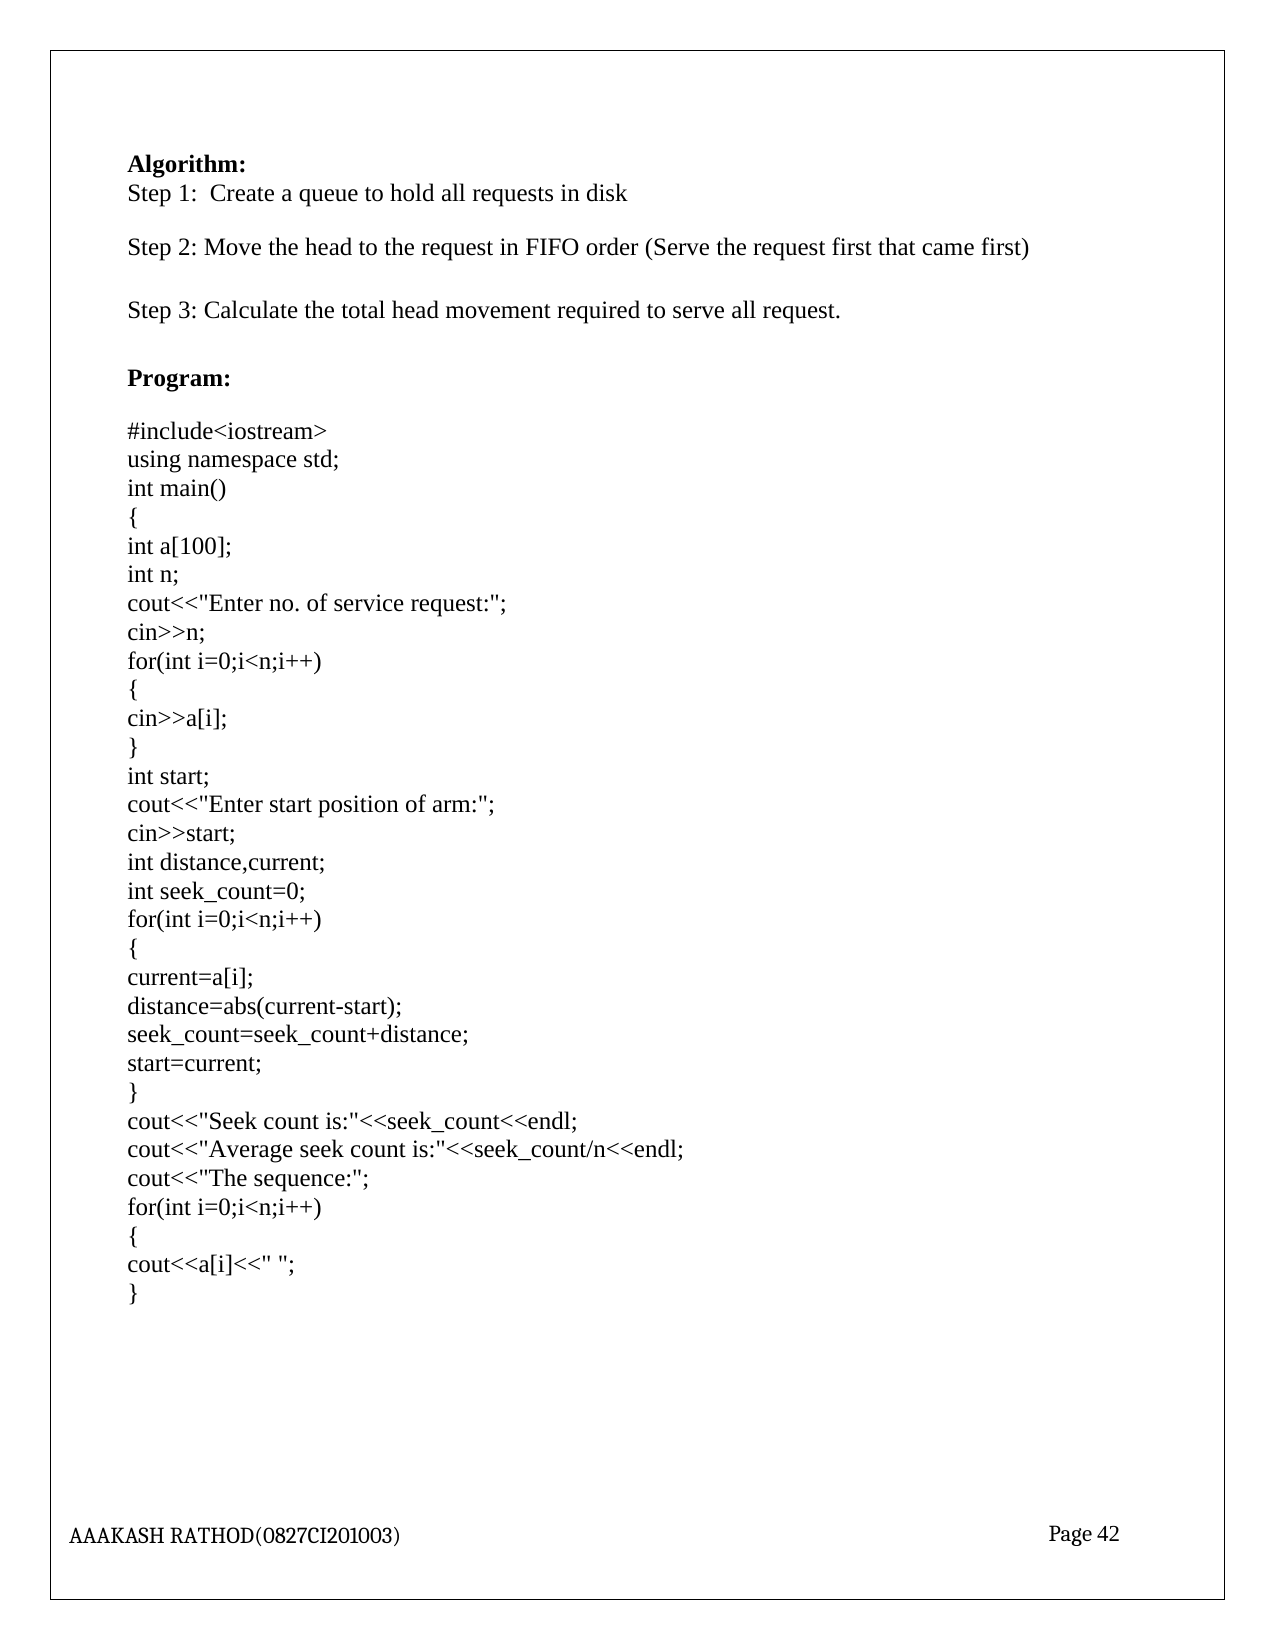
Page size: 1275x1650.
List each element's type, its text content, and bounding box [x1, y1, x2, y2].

text cin>>a[i]; [127, 703, 1154, 732]
subtitle Algorithm: [127, 149, 1154, 178]
text int start; [127, 761, 1154, 789]
text current=a[i]; [127, 962, 1154, 991]
text int n; [127, 559, 1154, 588]
text cout<<"Seek count is:"<<seek_count<<endl; [127, 1106, 1154, 1134]
text using namespace std; [127, 444, 1154, 473]
text distance=abs(current-start); [127, 991, 1154, 1019]
text Step 1: Create a queue to hold all requests in disk [127, 178, 1154, 207]
text cout<<"The sequence:"; [127, 1163, 1154, 1192]
text int a[100]; [127, 531, 1154, 559]
text } [127, 1278, 1154, 1307]
text cout<<"Average seek count is:"<<seek_count/n<<endl; [127, 1134, 1154, 1163]
text { [127, 933, 1154, 962]
text cin>>n; [127, 617, 1154, 646]
text } [127, 1077, 1154, 1106]
text #include<iostream> [127, 416, 1154, 444]
text { [127, 1221, 1154, 1249]
text int main() [127, 473, 1154, 502]
text for(int i=0;i<n;i++) [127, 646, 1154, 674]
text cout<<"Enter no. of service request:"; [127, 588, 1154, 617]
text } [127, 732, 1154, 761]
subtitle Program: [127, 363, 1154, 392]
text { [127, 674, 1154, 703]
text for(int i=0;i<n;i++) [127, 904, 1154, 933]
text cout<<a[i]<<" "; [127, 1249, 1154, 1278]
text cout<<"Enter start position of arm:"; [127, 789, 1154, 818]
text cin>>start; [127, 818, 1154, 847]
text int seek_count=0; [127, 876, 1154, 904]
text start=current; [127, 1048, 1154, 1077]
text seek_count=seek_count+distance; [127, 1019, 1154, 1048]
text { [127, 502, 1154, 531]
text int distance,current; [127, 847, 1154, 876]
text for(int i=0;i<n;i++) [127, 1192, 1154, 1221]
text Step 2: Move the head to the request in FIFO order (Serve the request first that came first) [127, 232, 1079, 261]
text Step 3: Calculate the total head movement required to serve all request. [127, 296, 1079, 324]
